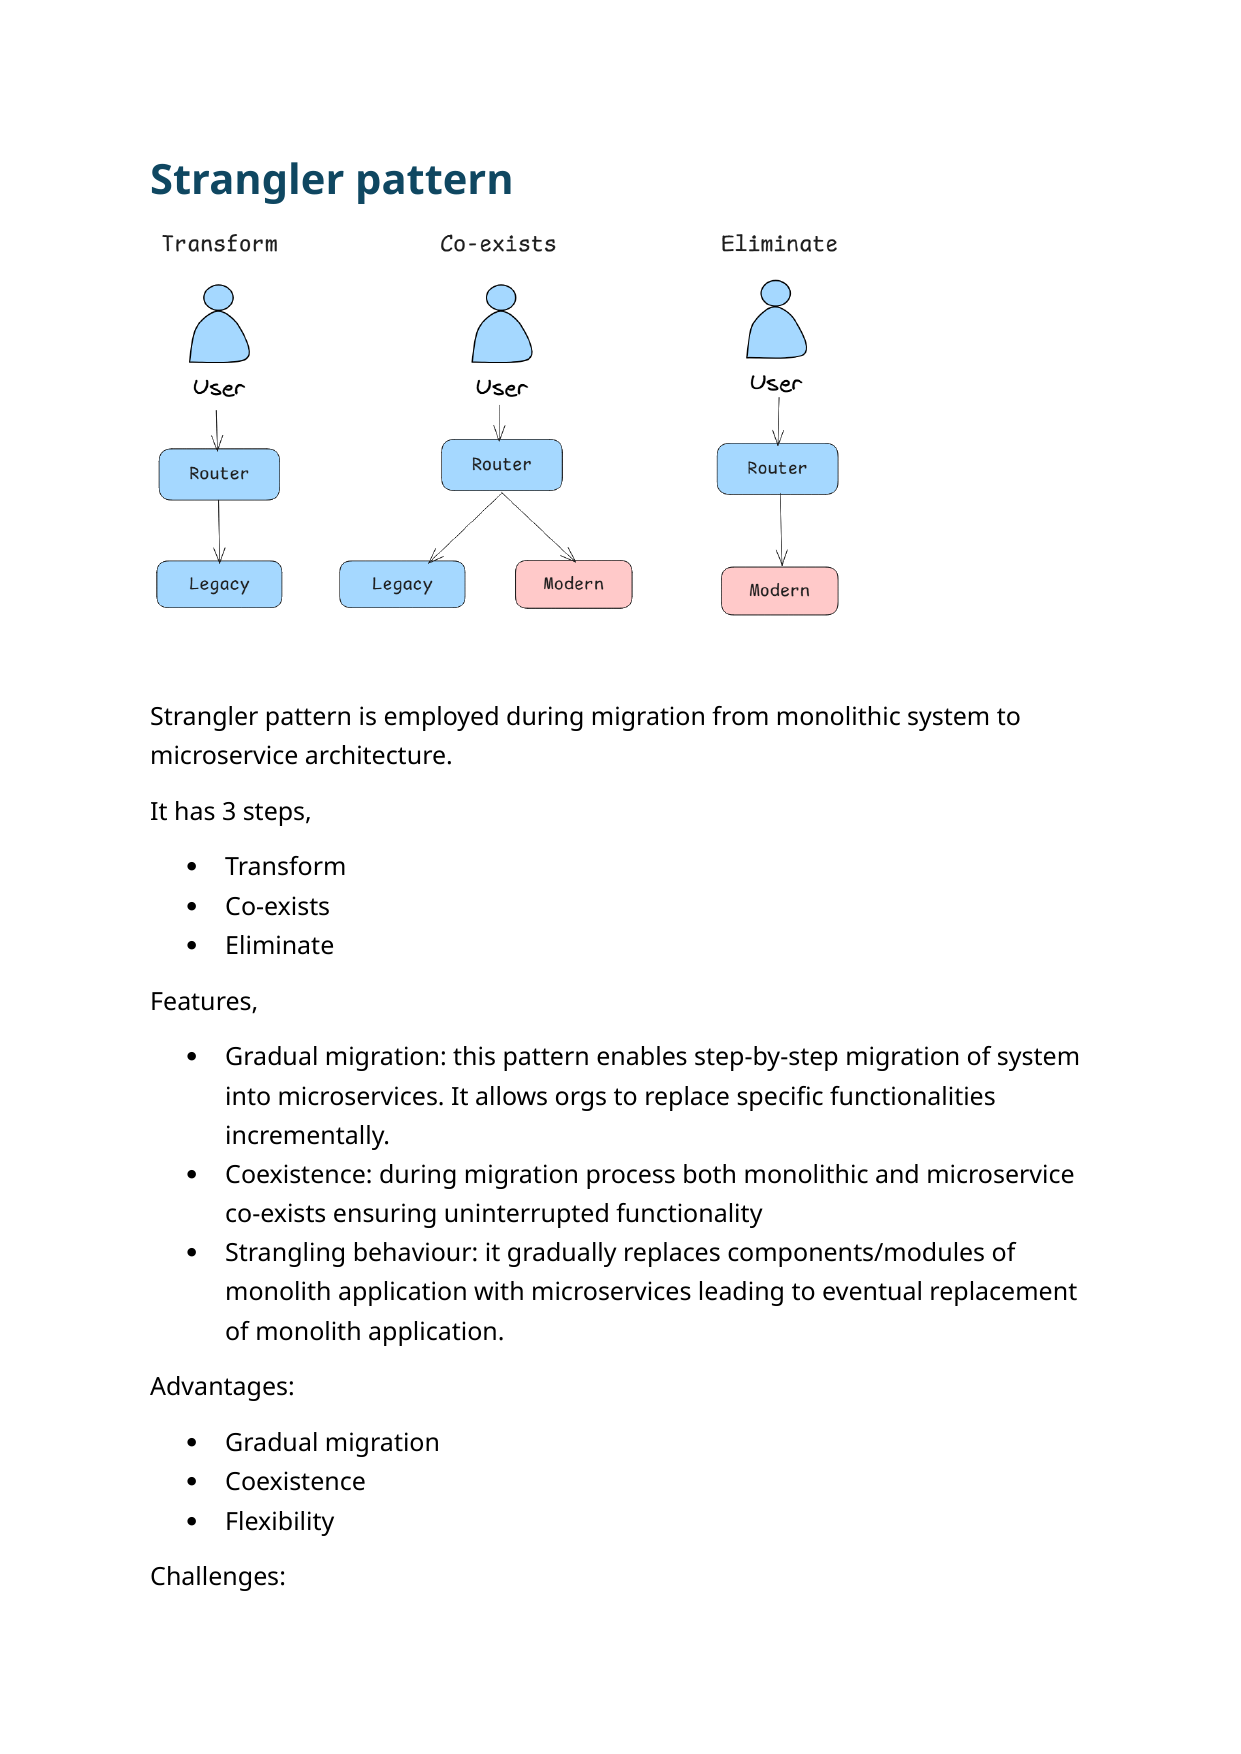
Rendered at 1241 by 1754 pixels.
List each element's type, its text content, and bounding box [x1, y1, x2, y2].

list Gradual migration: this pattern enables step-by-step migration of system into microservices. It allows orgs to replace specific functionalities incrementally. [187, 1039, 1090, 1151]
subtitle Strangler pattern [150, 150, 1090, 207]
list Transform [187, 849, 1090, 883]
list Eliminate [187, 927, 1090, 961]
list Coexistence: during migration process both monolithic and microservice co-exists ensuring uninterrupted functionality [187, 1156, 1090, 1230]
list Flexibility [187, 1503, 1090, 1537]
text Advantages: [150, 1369, 1090, 1403]
text It has 3 steps, [150, 793, 1090, 827]
text Features, [150, 983, 1090, 1017]
list Strangling behaviour: it gradually replaces components/modules of monolith application with microservices leading to eventual replacement of monolith application. [187, 1235, 1090, 1347]
text Challenges: [150, 1559, 1090, 1593]
list Gradual migration [187, 1425, 1090, 1459]
list Co-exists [187, 888, 1090, 922]
picture [150, 223, 843, 621]
text Strangler pattern is employed during migration from monolithic system to microservice architecture. [150, 698, 1090, 771]
list Coexistence [187, 1464, 1090, 1498]
